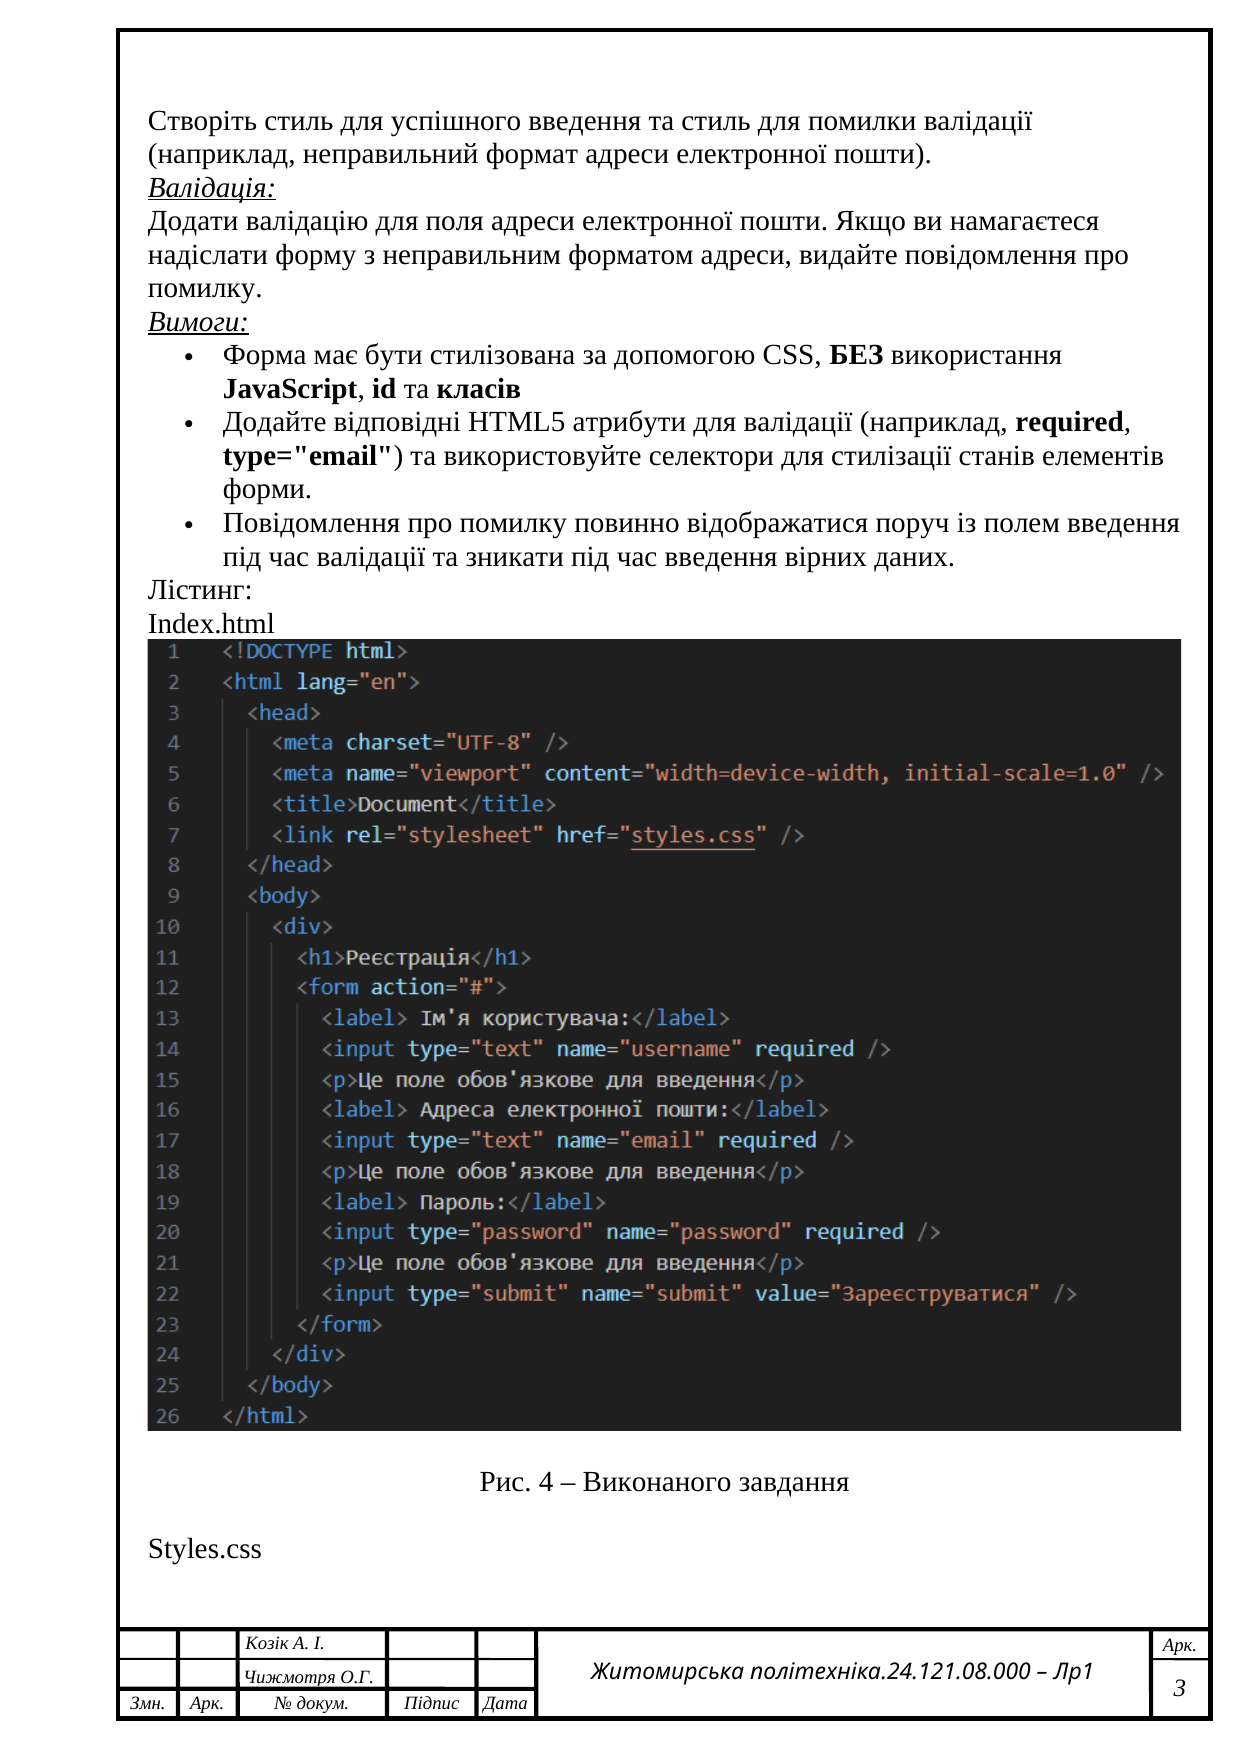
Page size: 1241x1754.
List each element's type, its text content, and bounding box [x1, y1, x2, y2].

text Створіть стиль для успішного введення та стиль для помилки валідації (наприклад, неправильний формат адреси електронної пошти). [148, 103, 1181, 170]
text Додати валідацію для поля адреси електронної пошти. Якщо ви намагаєтеся надіслати форму з неправильним форматом адреси, видайте повідомлення про помилку. [148, 203, 1181, 304]
list Повідомлення про помилку повинно відображатися поруч із полем введення під час валідації та зникати під час введення вірних даних. [185, 505, 1181, 572]
text Вимоги: [148, 304, 1181, 337]
text Styles.css [148, 1531, 1181, 1565]
list Додайте відповідні HTML5 атрибути для валідації (наприклад, required, type="email") та використовуйте селектори для стилізації станів елементів форми. [185, 404, 1181, 505]
text Валідація: [148, 170, 1181, 203]
list Форма має бути стилізована за допомогою CSS, БЕЗ використання JavaScript, id та класів [185, 337, 1181, 404]
text Лістинг: [148, 572, 1181, 606]
picture [147, 639, 1182, 1431]
text Рис. 4 – Виконаного завдання [148, 1464, 1181, 1498]
text Index.html [148, 606, 1181, 639]
